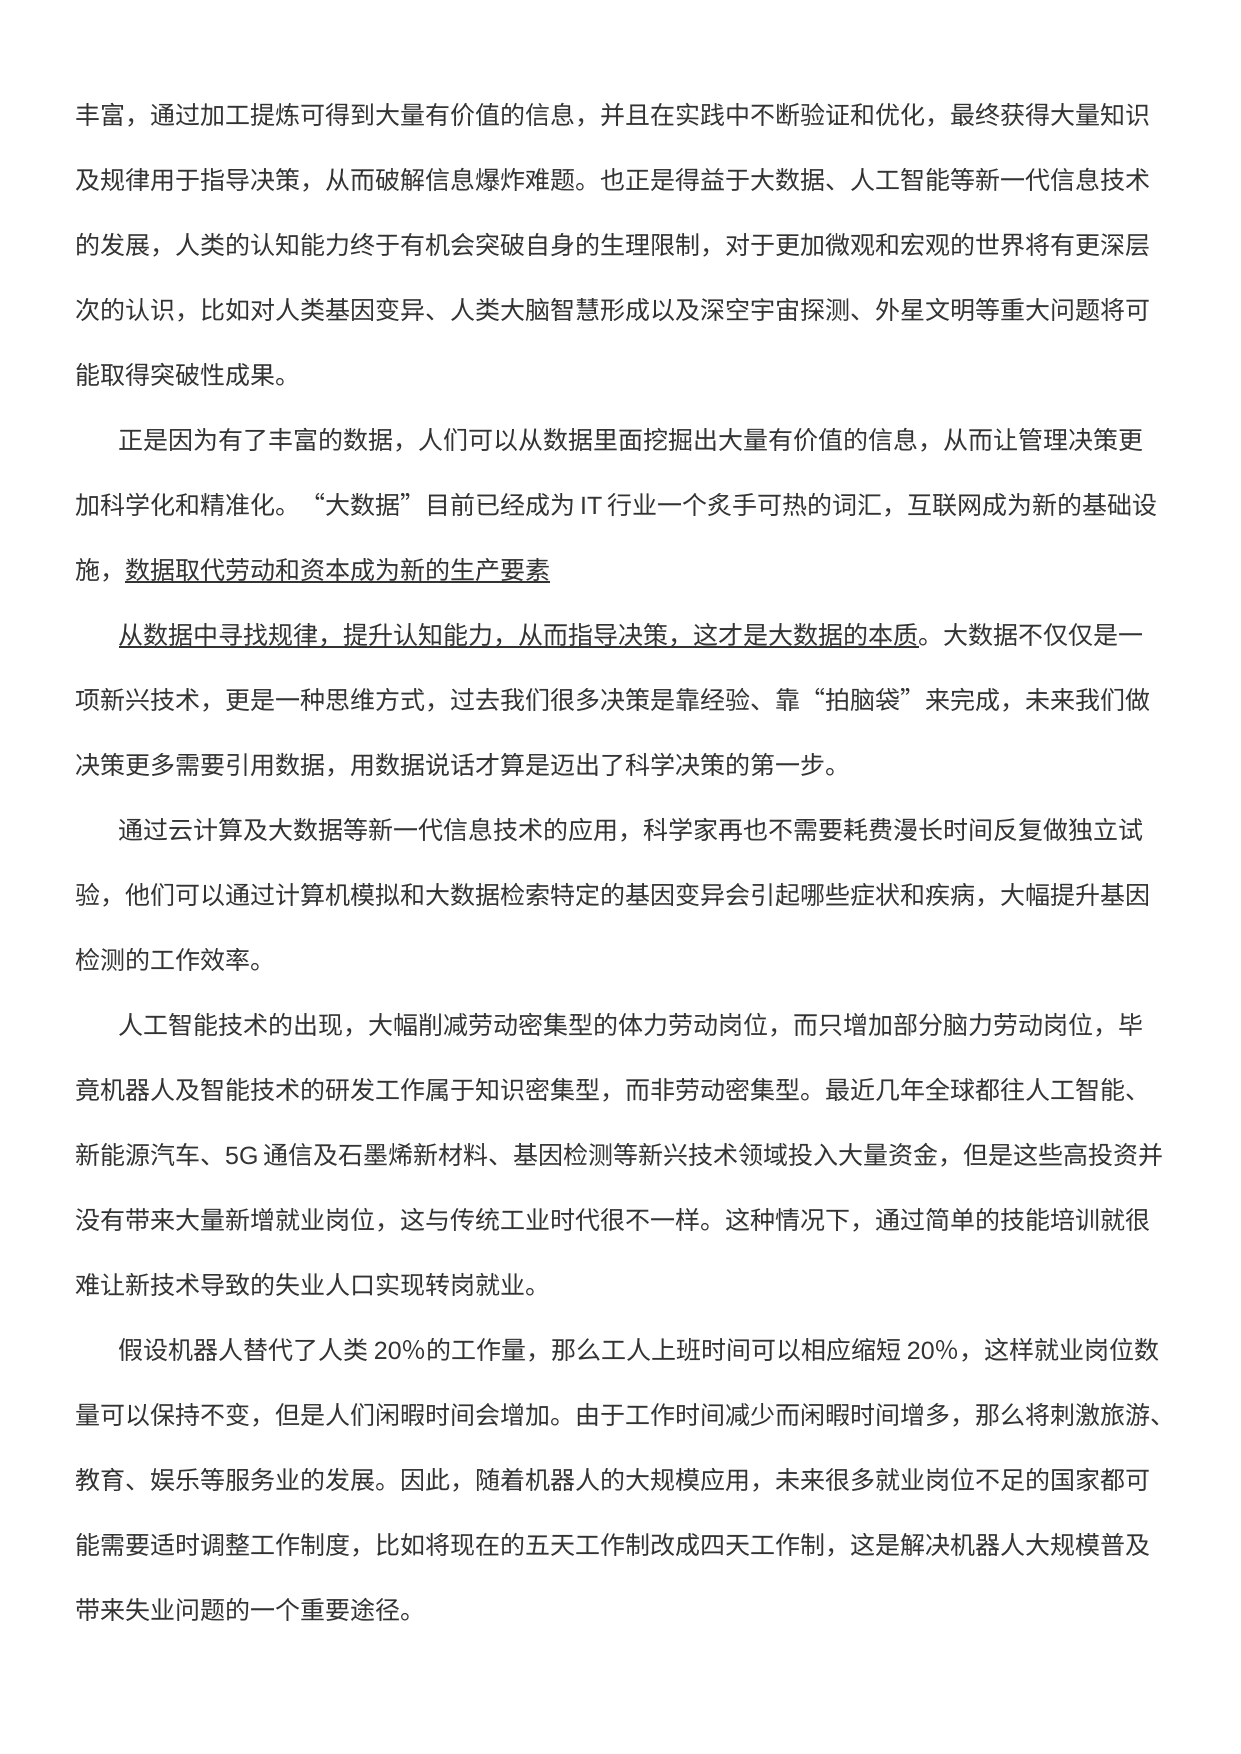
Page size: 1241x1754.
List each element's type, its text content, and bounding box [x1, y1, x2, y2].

text 人工智能技术的出现，大幅削减劳动密集型的体力劳动岗位，而只增加部分脑力劳动岗位，毕竟机器人及智能技术的研发工作属于知识密集型，而非劳动密集型。最近几年全球都往人工智能、新能源汽车、5G通信及石墨烯新材料、基因检测等新兴技术领域投入大量资金，但是这些高投资并没有带来大量新增就业岗位，这与传统工业时代很不一样。这种情况下，通过简单的技能培训就很难让新技术导致的失业人口实现转岗就业。 [75, 991, 1165, 1316]
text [75, 81, 1165, 406]
text 通过云计算及大数据等新一代信息技术的应用，科学家再也不需要耗费漫长时间反复做独立试验，他们可以通过计算机模拟和大数据检索特定的基因变异会引起哪些症状和疾病，大幅提升基因检测的工作效率。 [75, 796, 1165, 991]
text 假设机器人替代了人类20％的工作量，那么工人上班时间可以相应缩短20％，这样就业岗位数量可以保持不变，但是人们闲暇时间会增加。由于工作时间减少而闲暇时间增多，那么将刺激旅游、教育、娱乐等服务业的发展。因此，随着机器人的大规模应用，未来很多就业岗位不足的国家都可能需要适时调整工作制度，比如将现在的五天工作制改成四天工作制，这是解决机器人大规模普及带来失业问题的一个重要途径。 [75, 1316, 1165, 1641]
text 正是因为有了丰富的数据，人们可以从数据里面挖掘出大量有价值的信息，从而让管理决策更加科学化和精准化。“大数据”目前已经成为IT行业一个炙手可热的词汇，互联网成为新的基础设施，数据取代劳动和资本成为新的生产要素 [75, 406, 1165, 601]
text 从数据中寻找规律，提升认知能力，从而指导决策，这才是大数据的本质。大数据不仅仅是一项新兴技术，更是一种思维方式，过去我们很多决策是靠经验、靠“拍脑袋”来完成，未来我们做决策更多需要引用数据，用数据说话才算是迈出了科学决策的第一步。 [75, 601, 1165, 796]
